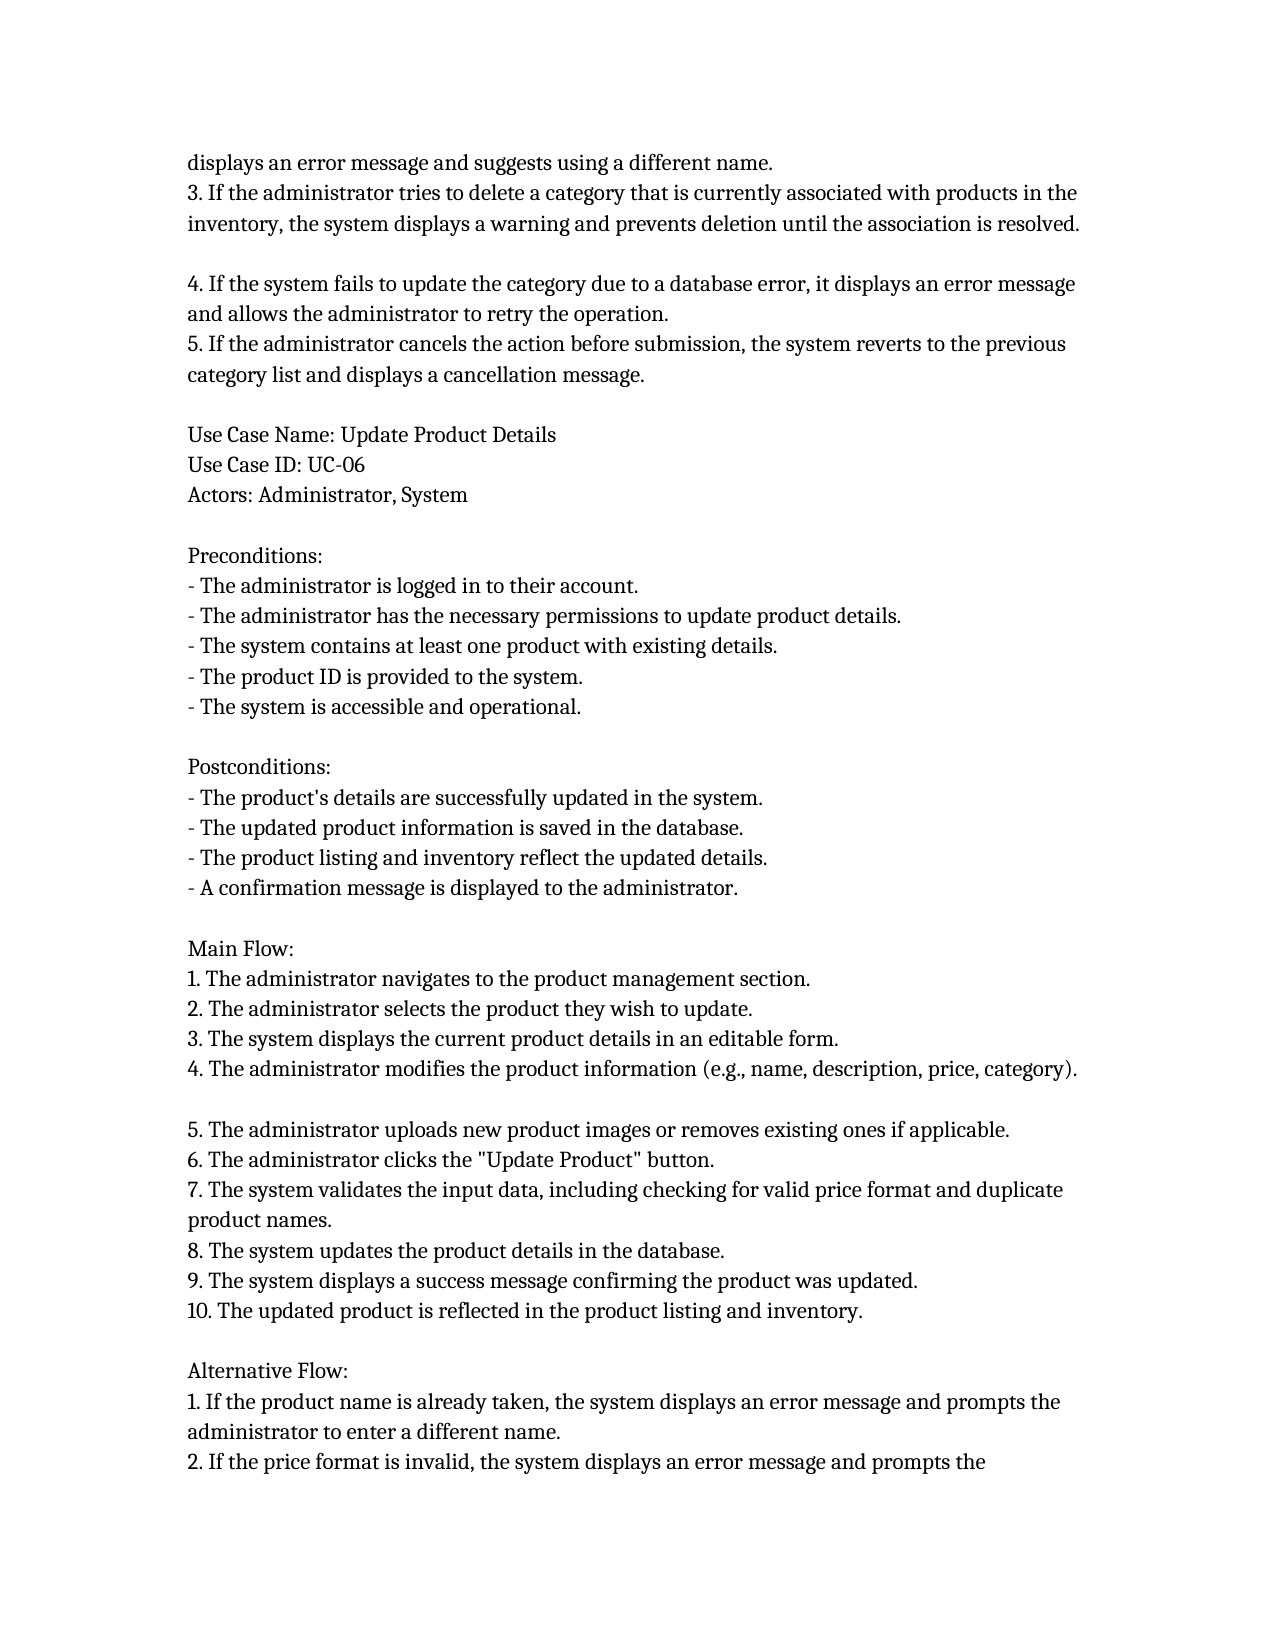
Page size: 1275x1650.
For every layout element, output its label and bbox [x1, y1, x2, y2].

text [187, 150, 1087, 1475]
